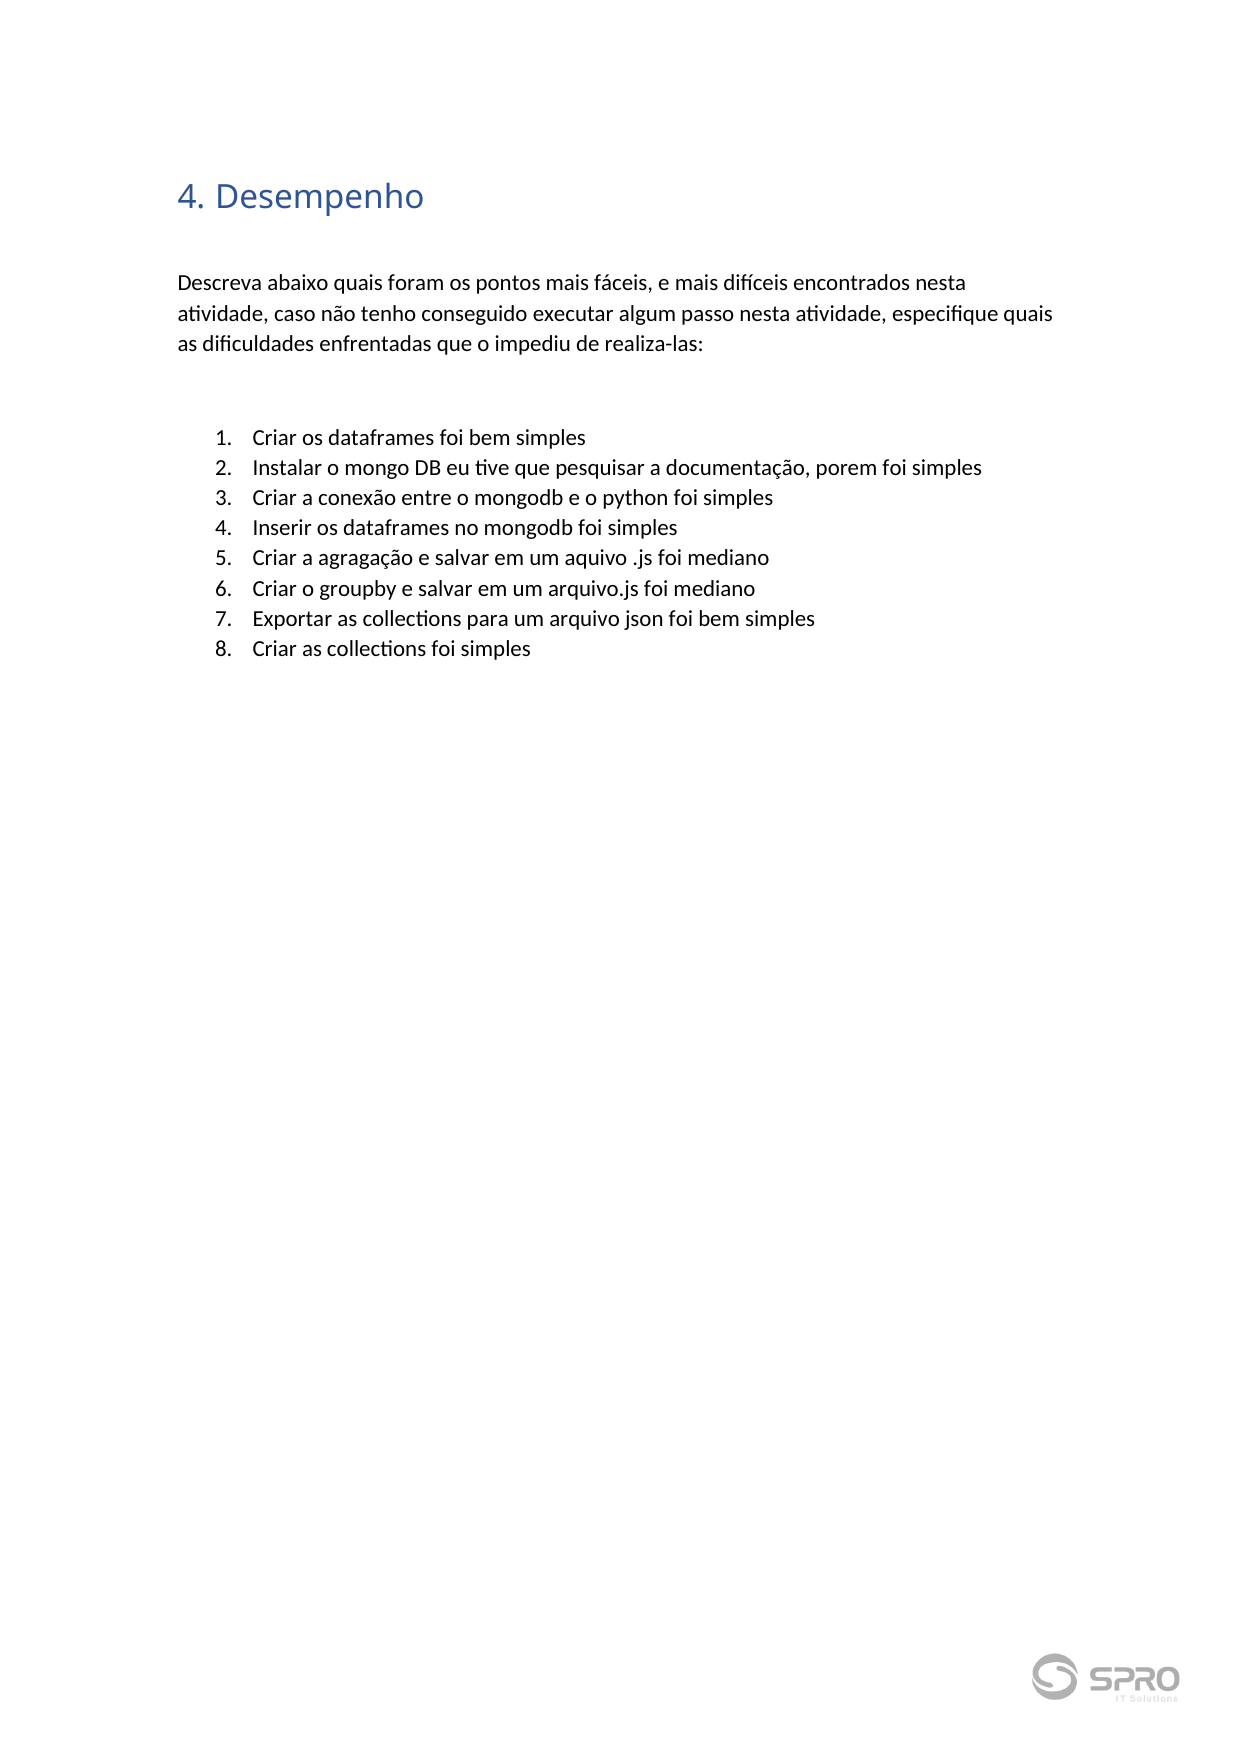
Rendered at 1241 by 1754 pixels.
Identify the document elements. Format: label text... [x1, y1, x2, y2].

list Criar as collections foi simples [215, 634, 1063, 662]
list Exportar as collections para um arquivo json foi bem simples [215, 604, 1063, 632]
list Criar o groupby e salvar em um arquivo.js foi mediano [215, 574, 1063, 602]
subtitle Desempenho [177, 173, 1063, 218]
text Descreva abaixo quais foram os pontos mais fáceis, e mais difíceis encontrados nesta atividade, caso não tenho conseguido executar algum passo nesta atividade, especifique quais as dificuldades enfrentadas que o impediu de realiza-las: [177, 268, 1063, 357]
list Criar os dataframes foi bem simples [215, 423, 1063, 451]
list Instalar o mongo DB eu tive que pesquisar a documentação, porem foi simples [215, 453, 1063, 481]
list Criar a conexão entre o mongodb e o python foi simples [215, 483, 1063, 511]
list Criar a agragação e salvar em um aquivo .js foi mediano [215, 543, 1063, 571]
list Inserir os dataframes no mongodb foi simples [215, 513, 1063, 541]
